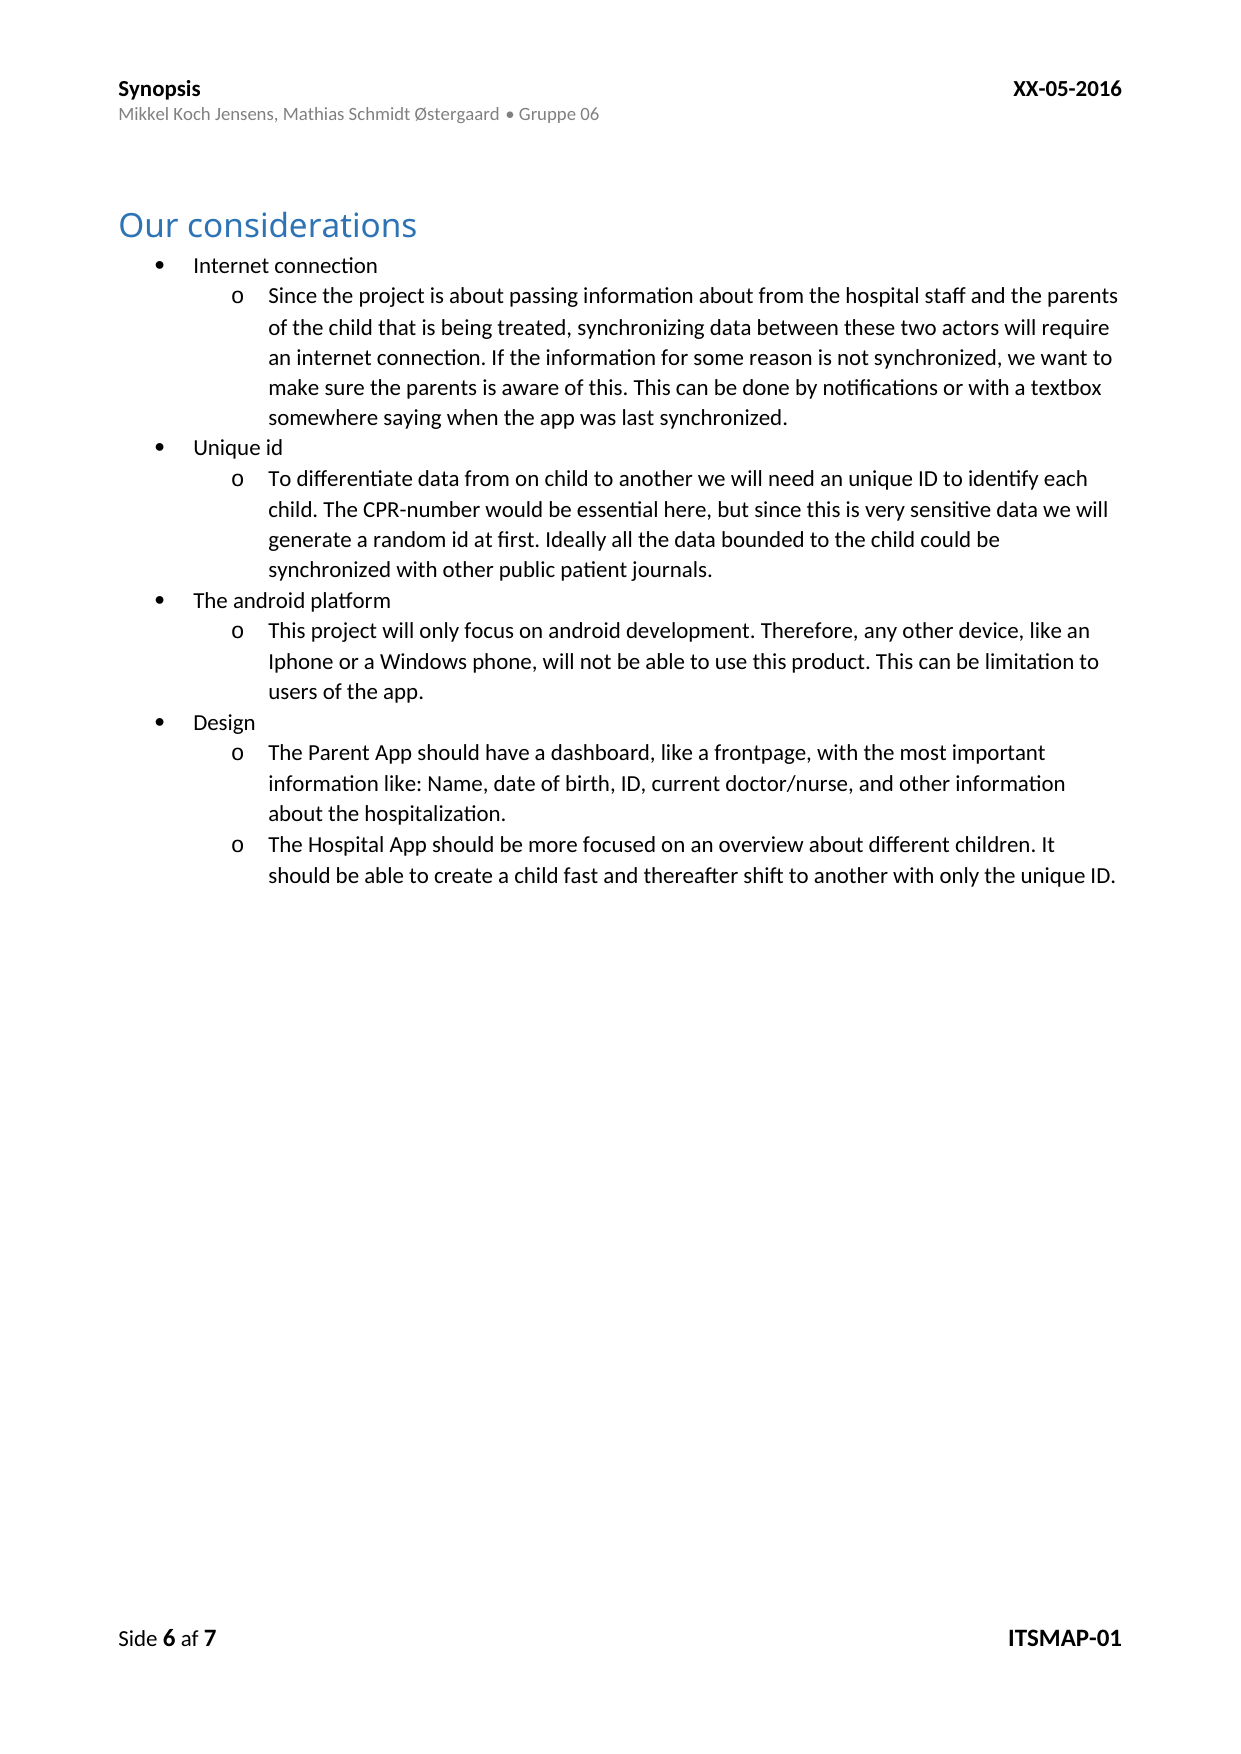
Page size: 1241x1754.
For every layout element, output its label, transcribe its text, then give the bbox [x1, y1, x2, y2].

list Internet connection [156, 251, 1122, 279]
list Unique id [156, 433, 1122, 462]
list The Parent App should have a dashboard, like a frontpage, with the most important information like: Name, date of birth, ID, current doctor/nurse, and other information about the hospitalization. [231, 738, 1122, 827]
list Since the project is about passing information about from the hospital staff and the parents of the child that is being treated, synchronizing data between these two actors will require an internet connection. If the information for some reason is not synchronized, we want to make sure the parents is aware of this. This can be done by notifications or with a textbox somewhere saying when the app was last synchronized. [231, 281, 1122, 431]
list Design [156, 708, 1122, 736]
list The android platform [156, 586, 1122, 614]
list This project will only focus on android development. Therefore, any other device, like an Iphone or a Windows phone, will not be able to use this product. This can be limitation to users of the app. [231, 616, 1122, 706]
subtitle Our considerations [118, 202, 1122, 248]
list The Hospital App should be more focused on an overview about different children. It should be able to create a child fast and thereafter shift to another with only the unique ID. [231, 830, 1122, 889]
list To differentiate data from on child to another we will need an unique ID to identify each child. The CPR-number would be essential here, but since this is very sensitive data we will generate a random id at first. Ideally all the data bounded to the child could be synchronized with other public patient journals. [231, 464, 1122, 583]
